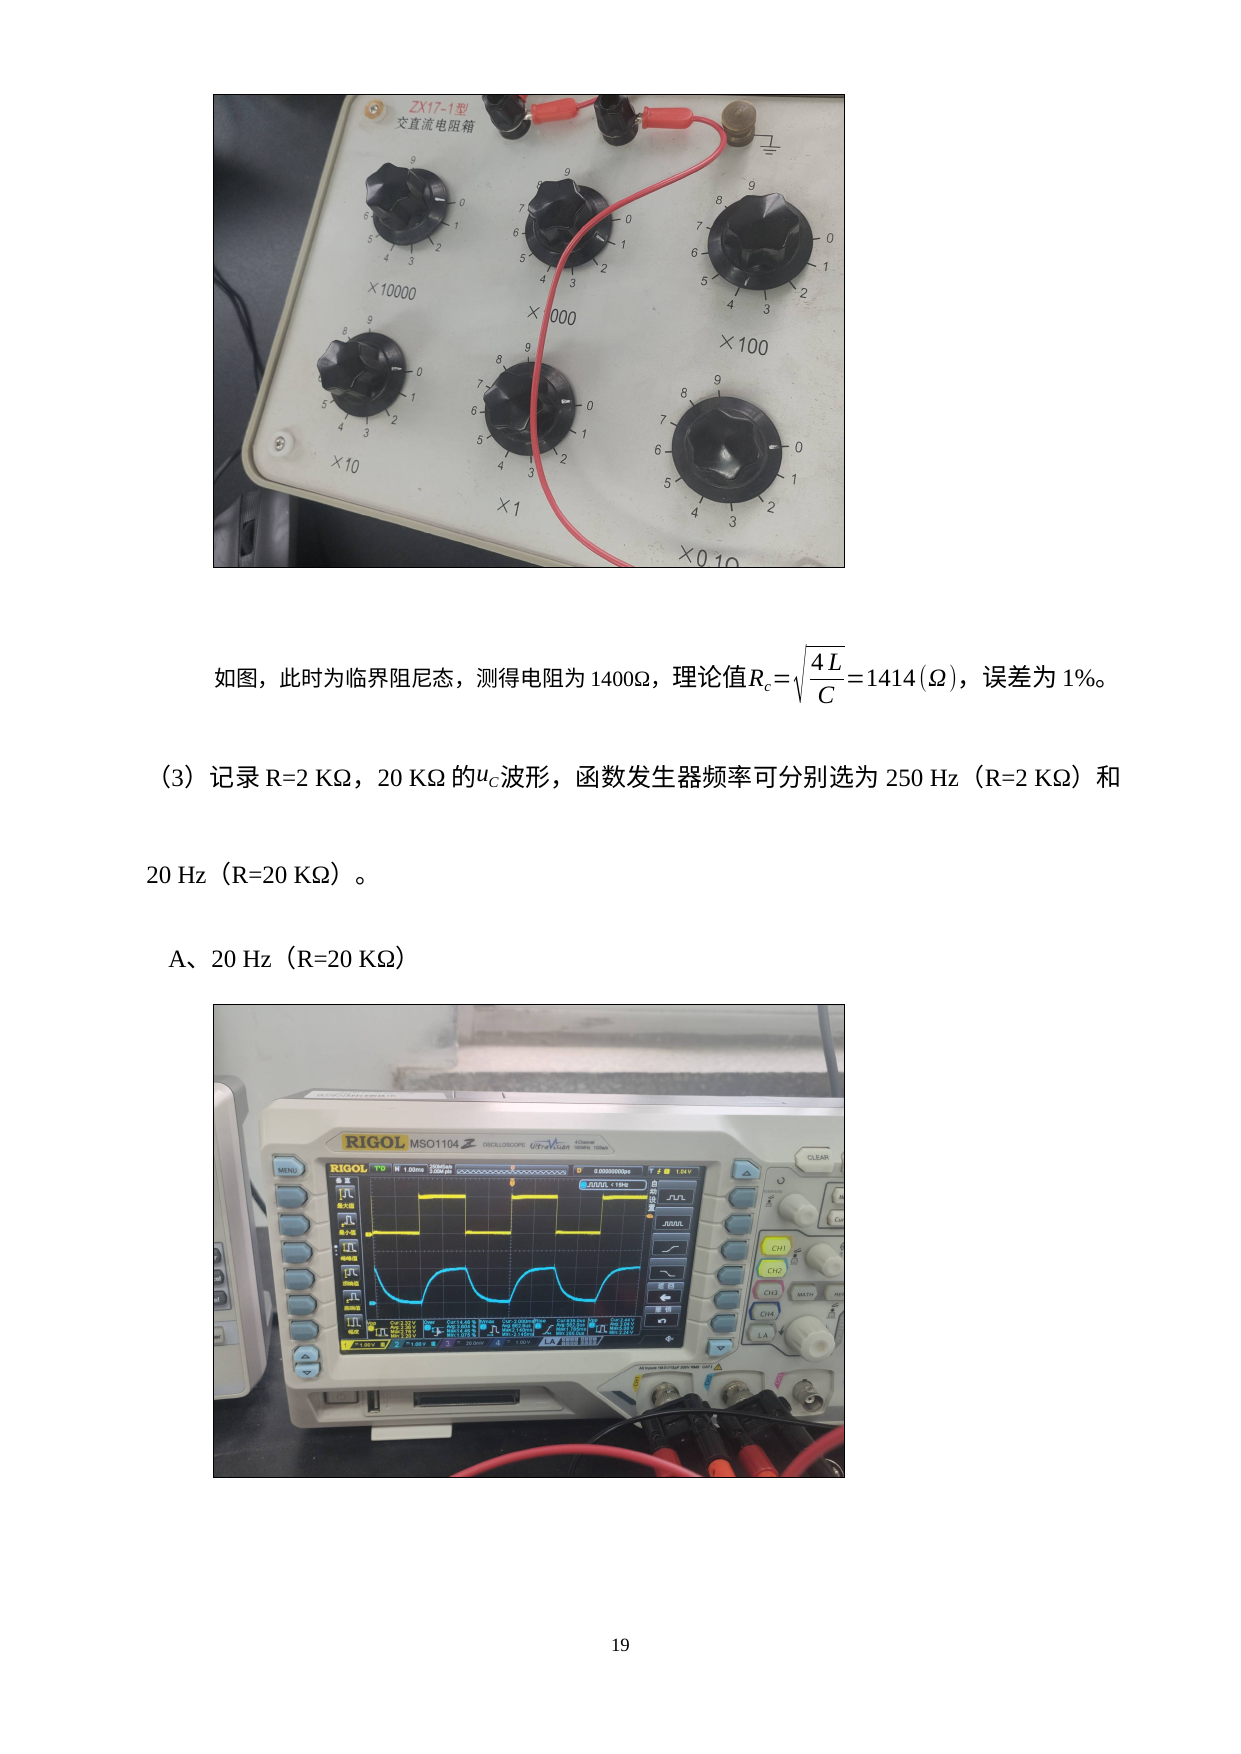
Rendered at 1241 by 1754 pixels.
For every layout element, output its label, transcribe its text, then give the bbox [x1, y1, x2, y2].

list 如图，此时为临界阻尼态，测得电阻为1400Ω，理论值，误差为1%。 [214, 644, 1122, 709]
text A、20 Hz（R=20 KΩ） [118, 924, 1122, 989]
picture [214, 1005, 844, 1477]
text （3）记录R=2 KΩ，20 KΩ的波形，函数发生器频率可分别选为250 Hz（R=2 KΩ）和20 Hz（R=20 KΩ）。 [146, 743, 1122, 906]
picture [214, 95, 844, 567]
